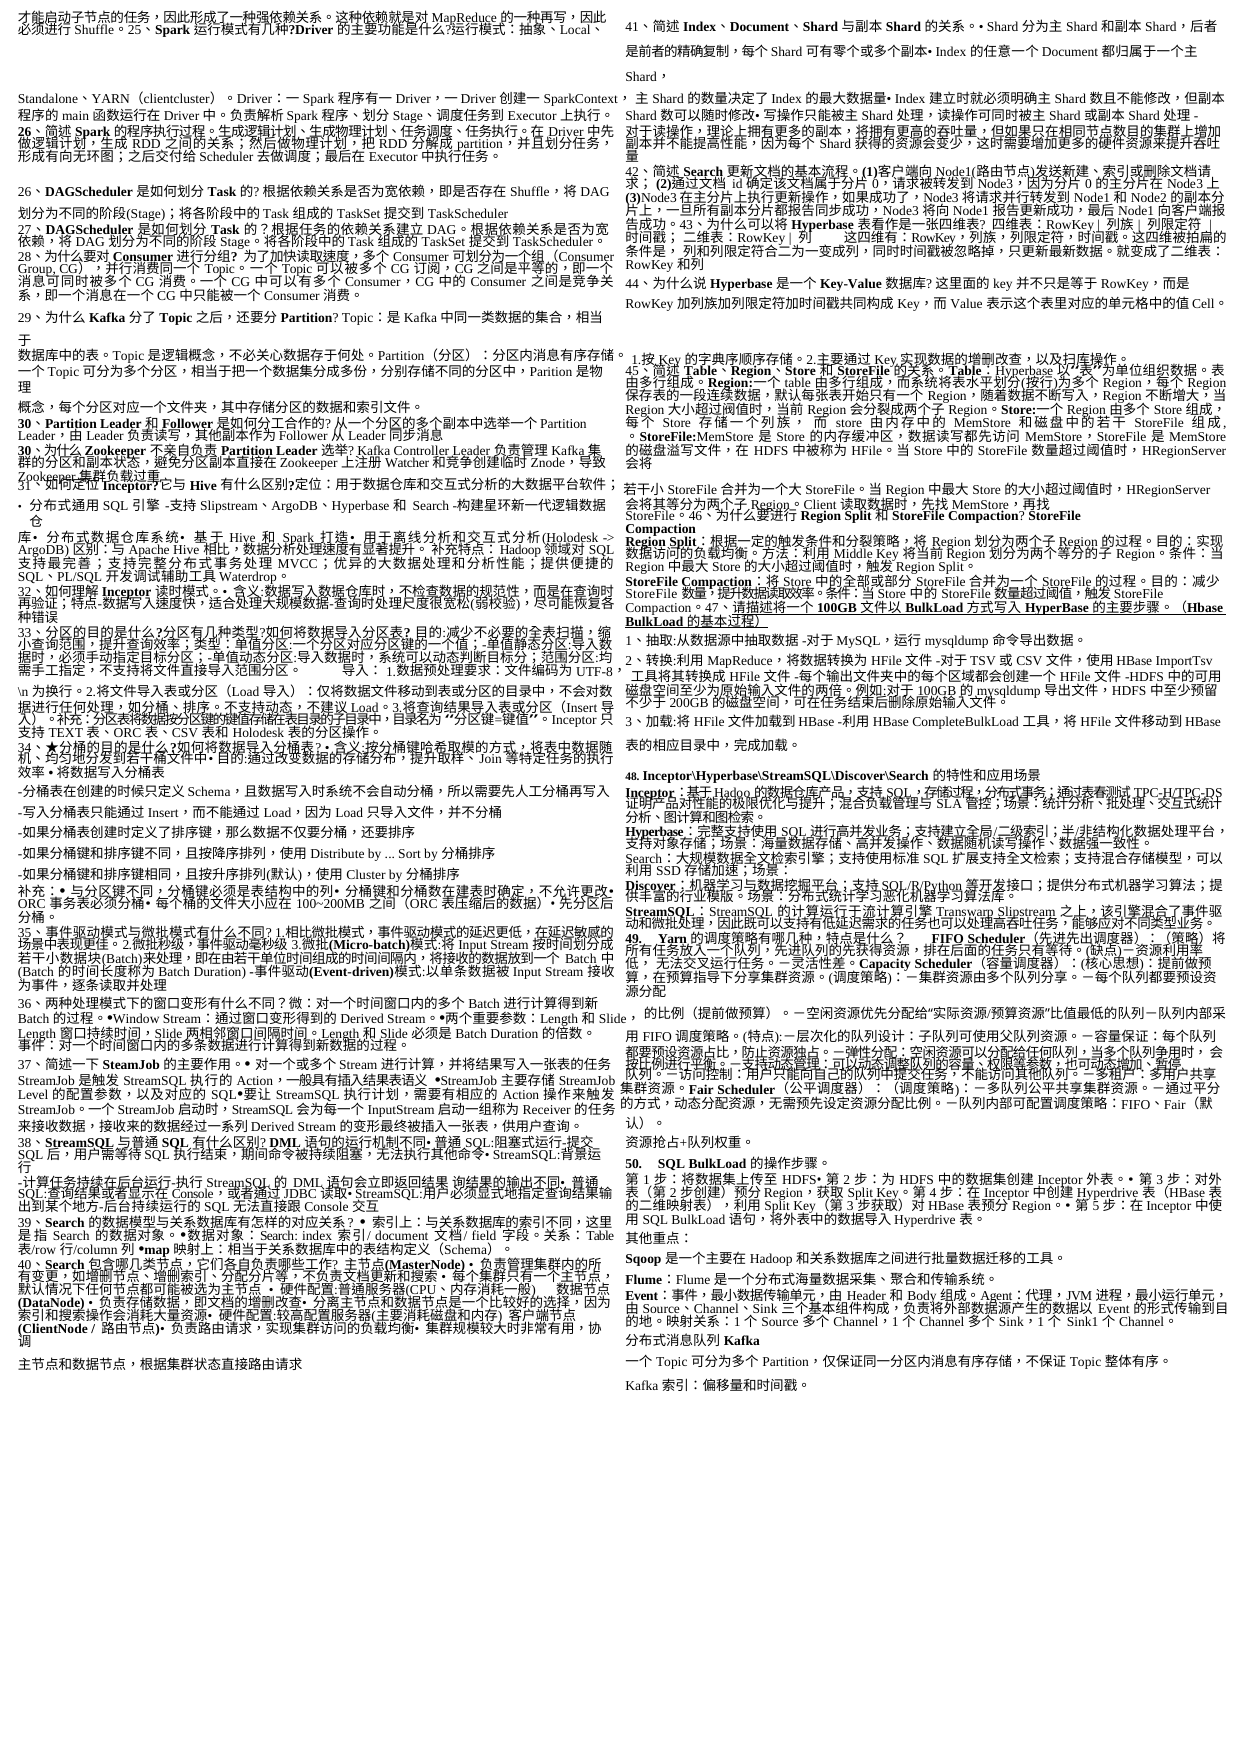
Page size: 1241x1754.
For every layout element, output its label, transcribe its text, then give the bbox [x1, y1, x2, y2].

text -计算任务持续在后台运行-执行 StreamSQL 的DML 语句会立即返回结果 询结果的输出不同• 普通SQL:查询结果或者显示在 Console，或者通过 JDBC 读取• StreamSQL:用户必须显式地指定查询结果输出到某个地方-后台持续运行的SQL 无法直接跟 Console 交互 [18, 1177, 614, 1216]
text \n 为换行。2.将文件导入表或分区（Load 导入）：仅将数据文件移动到表或分区的目录中，不会对数 [18, 683, 614, 700]
text StreamJob 是触发 StreamSQL 执行的Action，一般具有插入结果表语义 •StreamJob 主要存储 StreamJob 队列。－访问控制：用户只能向自己的队列中提交任务，不能访问其他队列。－多租户：多用户共享 Level 的配置参数，以及对应的 SQL•要让 StreamSQL 执行计划，需要有相应的 Action 操作来触发 集群资源。Fair Scheduler（公平调度器）：（调度策略)：－多队列公平共享集群资源。－通过平分StreamJob。一个 StreamJob 启动时，StreamSQL 会为每一个 InputStream 启动一组称为 Receiver 的任务 的方式，动态分配资源，无需预先设定资源分配比例。－队列内部可配置调度策略：FIFO、Fair（默 [18, 1073, 1222, 1118]
list Inceptor\Hyperbase\StreamSQL\Discover\Search 的特性和应用场景 [625, 761, 1240, 785]
text 是前者的精确复制，每个Shard 可有零个或多个副本• Index 的任意一个Document 都归属于一个主Shard， [625, 37, 1240, 87]
text 对于读操作，理论上拥有更多的副本，将拥有更高的吞吐量，但如果只在相同节点数目的集群上增加副本并不能提高性能，因为每个 Shard 获得的资源会变少，这时需要增加更多的硬件资源来提升吞吐量 [625, 126, 1222, 165]
text 分布式消息队列 Kafka [625, 1331, 1240, 1349]
text 28、为什么要对 Consumer 进行分组? 为了加快读取速度，多个 Consumer 可划分为一个组（Consumer Group, CG），并行消费同一个 Topic。一个Topic 可以被多个CG 订阅，CG 之间是平等的，即一个消息可同时被多个CG 消费。一个 CG 中可以有多个Consumer，CG 中的 Consumer 之间是竞争关系，即一个消息在一个CG 中只能被一个 Consumer 消费。 [18, 250, 614, 304]
text -写入分桶表只能通过 Insert，而不能通过 Load，因为 Load 只导入文件，并不分桶 [18, 801, 614, 821]
text 一个Topic 可分为多个分区，相当于把一个数据集分成多份，分别存储不同的分区中，Parition 是物理 [18, 363, 614, 396]
text 据进行任何处理，如分桶、排序。不支持动态，不建议Load。3.将查询结果导入表或分区（Insert 导入）。补充：分区表将数据按分区键的键值存储在表目录的子目录中，目录名为“分区键=键值”。Inceptor 只支持 TEXT 表、ORC 表、CSV 表和 Holodesk 表的分区操作。 [18, 702, 614, 741]
text 30、为什么 Zookeeper 不亲自负责 Partition Leader 选举? Kafka Controller Leader 负责管理 Kafka 集群的分区和副本状态，避免分区副本直接在Zookeeper 上注册 Watcher 和竞争创建临时 Znode，导致Zookeeper 集群负载过重 [18, 445, 614, 485]
text 认）。 [625, 1118, 1240, 1131]
text Standalone、YARN（clientcluster）。Driver：一 Spark 程序有一 Driver，一Driver 创建一 SparkContext， 主 Shard 的数量决定了Index 的最大数据量• Index 建立时就必须明确主 Shard 数且不能修改，但副本 [18, 87, 1240, 107]
text Batch 的过程。•Window Stream：通过窗口变形得到的 Derived Stream。•两个重要参数：Length 和 Slide， 的比例（提前做预算）。－空闲资源优先分配给“实际资源/预算资源”比值最低的队列－队列内部采 [18, 1013, 1240, 1026]
text 来接收数据，接收来的数据经过一系列Derived Stream 的变形最终被插入一张表，供用户查询。 [18, 1118, 614, 1135]
text StoreFile Compaction：将 Store 中的全部或部分 StoreFile 合并为一个 StoreFile 的过程。目的：减少StoreFile 数量，提升数据读取效率。条件：当Store 中的StoreFile 数量超过阈值，触发StoreFile Compaction。47、请描述将一个 100GB 文件以 BulkLoad 方式写入 HyperBase 的主要步骤。（Hbase BulkLoad 的基本过程） [625, 576, 1236, 630]
text 补充：• 与分区键不同，分桶键必须是表结构中的列• 分桶键和分桶数在建表时确定，不允许更改• ORC 事务表必须分桶• 每个桶的文件大小应在 100~200MB 之间（ORC 表压缩后的数据）• 先分区后分桶。 [18, 885, 614, 926]
text RowKey 加列族加列限定符加时间戳共同构成 Key，而 Value 表示这个表里对应的单元格中的值Cell。 [625, 292, 1240, 313]
text 数据库中的表。Topic 是逻辑概念，不必关心数据存于何处。Partition（分区）：分区内消息有序存储。 1.按 Key 的字典序顺序存储。2.主要通过 Key 实现数据的增删改查，以及扫库操作。 [18, 350, 1240, 363]
text Search：大规模数据全文检索引擎；支持使用标准 SQL 扩展支持全文检索；支持混合存储模型，可以利用 SSD 存储加速；场景： [625, 853, 1223, 879]
text Length 窗口持续时间，Slide 两相邻窗口间隔时间。Length 和 Slide 必须是 Batch Duration 的倍数。事件：对一个时间窗口内的多条数据进行计算得到新数据的过程。 [18, 1028, 609, 1054]
text 27、DAGScheduler 是如何划分 Task 的？根据任务的依赖关系建立DAG。根据依赖关系是否为宽依赖，将 DAG 划分为不同的阶段 Stage。将各阶段中的Task 组成的 TaskSet 提交到 TaskScheduler。 [18, 224, 609, 250]
text Region Split：根据一定的触发条件和分裂策略，将 Region 划分为两个子Region 的过程。目的：实现数据访问的负载均衡。方法：利用Middle Key 将当前Region 划分为两个等分的子 Region。条件：当Region 中最大 Store 的大小超过阈值时，触发Region Split。 [625, 536, 1224, 576]
text 磁盘空间至少为原始输入文件的两倍。例如:对于 100GB 的 mysqldump 导出文件，HDFS 中至少预留不少于 200GB 的磁盘空间，可在任务结束后删除原始输入文件。 [625, 685, 1217, 711]
text 划分为不同的阶段(Stage)；将各阶段中的Task 组成的 TaskSet 提交到 TaskScheduler [18, 202, 614, 222]
text Sqoop 是一个主要在 Hadoop 和关系数据库之间进行批量数据迁移的工具。 [625, 1247, 1240, 1268]
text 29、为什么 Kafka 分了 Topic 之后，还要分 Partition? Topic：是 Kafka 中同一类数据的集合，相当于 [18, 304, 614, 350]
text 库• 分布式数据仓库系统• 基于Hive 和Spark 打造• 用于离线分析和交互式分析(Holodesk -> ArgoDB) 区别：与 Apache Hive 相比，数据分析处理速度有显著提升。 补充特点：Hadoop 领域对 SQL 支持最完善；支持完整分布式事务处理MVCC；优异的大数据处理和分析性能；提供便捷的 SQL、PL/SQL 开发调试辅助工具Waterdrop。 [18, 532, 614, 586]
text 34、★分桶的目的是什么?如何将数据导入分桶表? • 含义:按分桶键哈希取模的方式，将表中数据随机、均匀地分发到若干桶文件中• 目的:通过改变数据的存储分布，提升取样、Join 等特定任务的执行效率 • 将数据写入分桶表 [18, 742, 614, 781]
text 26、简述 Spark 的程序执行过程。生成逻辑计划、生成物理计划、任务调度、任务执行。在 Driver 中先做逻辑计划，生成 RDD 之间的关系；然后做物理计划，把RDD 分解成 partition，并且划分任务， 形成有向无环图；之后交付给Scheduler 去做调度；最后在 Executor 中执行任务。 [18, 126, 614, 165]
text 35、事件驱动模式与微批模式有什么不同? 1.相比微批模式，事件驱动模式的延迟更低，在延迟敏感的场景中表现更佳。2.微批秒级，事件驱动毫秒级 3.微批(Micro-batch)模式:将 Input Stream 按时间划分成若干小数据块(Batch)来处理，即在由若干单位时间组成的时间间隔内，将接收的数据放到一个 Batch 中(Batch 的时间长度称为Batch Duration) -事件驱动(Event-driven)模式:以单条数据被Input Stream 接收为事件，逐条读取并处理 [18, 926, 614, 994]
text Hyperbase：完整支持使用 SQL 进行高并发业务；支持建立全局/二级索引；半/非结构化数据处理平台， 支持对象存储；场景：海量数据存储、高并发操作、数据随机读写操作、数据强一致性。 [625, 826, 1229, 853]
text 36、两种处理模式下的窗口变形有什么不同？微：对一个时间窗口内的多个 Batch 进行计算得到新 [18, 994, 614, 1012]
text 30、Partition Leader 和 Follower 是如何分工合作的? 从一个分区的多个副本中选举一个Partition Leader，由 Leader 负责读写，其他副本作为Follower 从 Leader 同步消息 [18, 418, 591, 445]
text 一个 Topic 可分为多个 Partition，仅保证同一分区内消息有序存储，不保证 Topic 整体有序。 [625, 1349, 1240, 1370]
text 38、StreamSQL 与普通 SQL 有什么区别? DML 语句的运行机制不同• 普通 SQL:阻塞式运行-提交SQL 后，用户需等待SQL 执行结束，期间命令被持续阻塞，无法执行其他命令• StreamSQL:背景运行 [18, 1137, 614, 1176]
text 42、简述 Search 更新文档的基本流程。(1)客户端向 Node1(路由节点)发送新建、索引或删除文档请求； (2)通过文档id 确定该文档属于分片 0，请求被转发到 Node3，因为分片 0 的主分片在 Node3 上(3)Node3在主分片上执行更新操作，如果成功了，Node3 将请求并行转发到 Node1 和 Node2 的副本分片上，一旦所有副本分片都报告同步成功，Node3 将向 Node1 报告更新成功，最后 Node1 向客户端报告成功。43、为什么可以将 Hyperbase 表看作是一张四维表? 四维表：RowKey | 列族 | 列限定符 | 时间戳； 二维表：RowKey | 列 这四维有：RowKey，列族，列限定符，时间戳。这四维被拍扁的条件是， 列和列限定符合二为一变成列，同时时间戳被忽略掉，只更新最新数据。就变成了二维表：RowKey 和列 [625, 166, 1231, 274]
list Yarn 的调度策略有哪几种，特点是什么？ FIFO Scheduler（先进先出调度器）：（策略）将所有任务放入一个队列，先进队列的先获得资源，排在后面的任务只有等待。(缺点)－资源利用率低， 无法交叉运行任务。－灵活性差。Capacity Scheduler（容量调度器）：(核心思想)：提前做预算，在预算指导下分享集群资源。(调度策略)：－集群资源由多个队列分享。－每个队列都要预设资源分配 [625, 932, 1229, 1000]
text -如果分桶键和排序键不同，且按降序排列，使用 Distribute by ... Sort by 分桶排序 [18, 842, 614, 863]
text 用 FIFO 调度策略。(特点):－层次化的队列设计：子队列可使用父队列资源。－容量保证：每个队列 [625, 1028, 1240, 1045]
text 39、Search 的数据模型与关系数据库有怎样的对应关系? • 索引上：与关系数据库的索引不同，这里是指Search 的数据对象。•数据对象：Search: index 索引/ document 文档/ field 字段。关系：Table 表/row 行/column 列 •map 映射上：相当于关系数据库中的表结构定义（Schema）。 [18, 1216, 614, 1258]
text 主节点和数据节点，根据集群状态直接路由请求 [18, 1351, 614, 1375]
text 第 1 步：将数据集上传至 HDFS• 第 2 步：为 HDFS 中的数据集创建Inceptor 外表。• 第 3 步：对外表（第 2 步创建）预分Region，获取 Split Key。第 4 步：在 Inceptor 中创建 Hyperdrive 表（HBase 表的二维映射表），利用Split Key（第 3 步获取）对HBase 表预分 Region。• 第 5 步：在Inceptor 中使用 SQL BulkLoad 语句，将外表中的数据导入Hyperdrive 表。 [625, 1174, 1222, 1228]
text Shard 数可以随时修改• 写操作只能被主 Shard 处理，读操作可同时被主 Shard 或副本 Shard 处理 - [625, 107, 1240, 124]
text 会将其等分为两个子 Region。Client 读取数据时，先找 MemStore，再找 StoreFile。46、为什么要进行 Region Split 和 StoreFile Compaction? StoreFile Compaction [625, 499, 1116, 536]
text 45、简述 Table、Region、Store 和 StoreFile 的关系。Table：Hyperbase 以“表”为单位组织数据。表由多行组成。Region:一个 table 由多行组成，而系统将表水平划分(按行)为多个 Region，每个 Region 保存表的一段连续数据，默认每张表开始只有一个 Region，随着数据不断写入，Region 不断增大，当Region 大小超过阀值时，当前 Region 会分裂成两个子 Region。Store:一个 Region 由多个 Store 组成， 每个 Store 存储一个列族， 而 store 由内存中的 MemStore 和磁盘中的若干 StoreFile 组成, 。StoreFile:MemStore 是 Store 的内存缓冲区，数据读写都先访问 MemStore，StoreFile 是 MemStore 的磁盘溢写文件，在 HDFS 中被称为 HFile。当 Store 中的 StoreFile 数量超过阈值时，HRegionServer 会将 [625, 364, 1227, 472]
text 1、抽取:从数据源中抽取数据 -对于MySQL，运行 mysqldump 命令导出数据。 [625, 630, 1240, 649]
text -如果分桶键和排序键相同，且按升序排列(默认)，使用 Cluster by 分桶排序 [18, 863, 614, 884]
text 2、转换:利用 MapReduce，将数据转换为 HFile 文件 -对于TSV 或 CSV 文件，使用HBase ImportTsv [625, 649, 1240, 669]
list SQL BulkLoad 的操作步骤。 [625, 1152, 1240, 1173]
text Discover：机器学习与数据挖掘平台；支持SQL/R/Python 等开发接口；提供分布式机器学习算法；提供丰富的行业模版。场景：分布式统计学习恶化机器学习算法库。 [625, 879, 1223, 906]
text 41、简述 Index、Document、Shard 与副本 Shard 的关系。• Shard 分为主 Shard 和副本 Shard，后者 [625, 12, 1240, 37]
text StreamSQL：StreamSQL 的计算运行于流计算引擎Transwarp Slipstream 之上，该引擎混合了事件驱动和微批处理，因此既可以支持有低延迟需求的任务也可以处理高吞吐任务，能够应对不同类型业务。 [625, 906, 1222, 932]
text 资源抢占+队列权重。 [625, 1131, 1240, 1152]
text Event：事件，最小数据传输单元，由 Header 和 Body 组成。Agent：代理，JVM 进程，最小运行单元， 由 Source、Channel、Sink 三个基本组件构成，负责将外部数据源产生的数据以 Event 的形式传输到目的地。映射关系：1 个 Source 多个 Channel，1 个 Channel 多个 Sink，1 个Sink1 个 Channel。 [625, 1290, 1229, 1331]
text -如果分桶表创建时定义了排序键，那么数据不仅要分桶，还要排序 [18, 821, 614, 842]
text 概念，每个分区对应一个文件夹，其中存储分区的数据和索引文件。 [18, 396, 614, 416]
text -分桶表在创建的时候只定义Schema，且数据写入时系统不会自动分桶，所以需要先人工分桶再写入 [18, 781, 614, 801]
text 26、DAGScheduler 是如何划分 Task 的? 根据依赖关系是否为宽依赖，即是否存在 Shuffle，将 DAG [18, 177, 614, 202]
text 程序的 main 函数运行在 Driver 中。负责解析Spark 程序、划分 Stage、调度任务到 Executor 上执行。 [18, 107, 614, 124]
text 44、为什么说 Hyperbase 是一个 Key-Value 数据库? 这里面的 key 并不只是等于 RowKey，而是 [625, 274, 1240, 292]
text 表的相应目录中，完成加载。 [625, 731, 1240, 756]
text 其他重点： [625, 1228, 1240, 1247]
text Inceptor：基于 Hadoo 的数据仓库产品，支持 SQL，存储过程，分布式事务；通过表春测试 TPC-H/TPC-DS证明产品对性能的极限优化与提升；混合负载管理与 SLA 管控；场景：统计分析、批处理、交互式统计分析、图计算和图检索。 [625, 787, 1223, 826]
text 3、加载:将 HFile 文件加载到HBase -利用 HBase CompleteBulkLoad 工具，将 HFile 文件移动到HBase [625, 711, 1240, 731]
text Flume：Flume 是一个分布式海量数据采集、聚合和传输系统。 [625, 1268, 1240, 1288]
text Kafka 索引：偏移量和时间戳。 [625, 1370, 1240, 1395]
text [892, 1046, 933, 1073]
text 37、简述一下 SteamJob 的主要作用。• 对一个或多个Stream 进行计算，并将结果写入一张表的任务 [18, 1054, 614, 1073]
list 分布式通用SQL 引擎 -支持 Slipstream、ArgoDB、Hyperbase 和Search -构建星环新一代逻辑数据仓 [18, 497, 614, 530]
text 才能启动子节点的任务，因此形成了一种强依赖关系。这种依赖就是对 MapReduce 的一种再写，因此必须进行 Shuffle。25、Spark 运行模式有几种?Driver 的主要功能是什么?运行模式：抽象、Local、 [18, 12, 614, 39]
text 40、Search 包含哪几类节点，它们各自负责哪些工作? 主节点(MasterNode) • 负责管理集群内的所有变更，如增删节点、增删索引、分配分片等，不负责文档更新和搜索 • 每个集群只有一个主节点，默认情况下任何节点都可能被选为主节点 • 硬件配置:普通服务器(CPU、内存消耗一般) 数据节点(DataNode) • 负责存储数据，即文档的增删改查• 分离主节点和数据节点是一个比较好的选择，因为索引和搜索操作会消耗大量资源• 硬件配置:较高配置服务器(主要消耗磁盘和内存) 客户端节点(ClientNode / 路由节点)• 负责路由请求，实现集群访问的负载均衡• 集群规模较大时非常有用，协调 [18, 1259, 614, 1351]
text 32、如何理解 Inceptor 读时模式。• 含义:数据写入数据仓库时，不检查数据的规范性，而是在查询时再验证；特点-数据写入速度快，适合处理大规模数据-查询时处理尺度很宽松(弱校验)，尽可能恢复各种错误 [18, 586, 614, 626]
text 33、分区的目的是什么?分区有几种类型?如何将数据导入分区表? 目的:减少不必要的全表扫描，缩小查询范围，提升查询效率；类型：单值分区:一个分区对应分区键的一个值；-单值静态分区:导入数据时，必须手动指定目标分区；-单值动态分区:导入数据时，系统可以动态判断目标分；范围分区:均 [18, 626, 612, 667]
